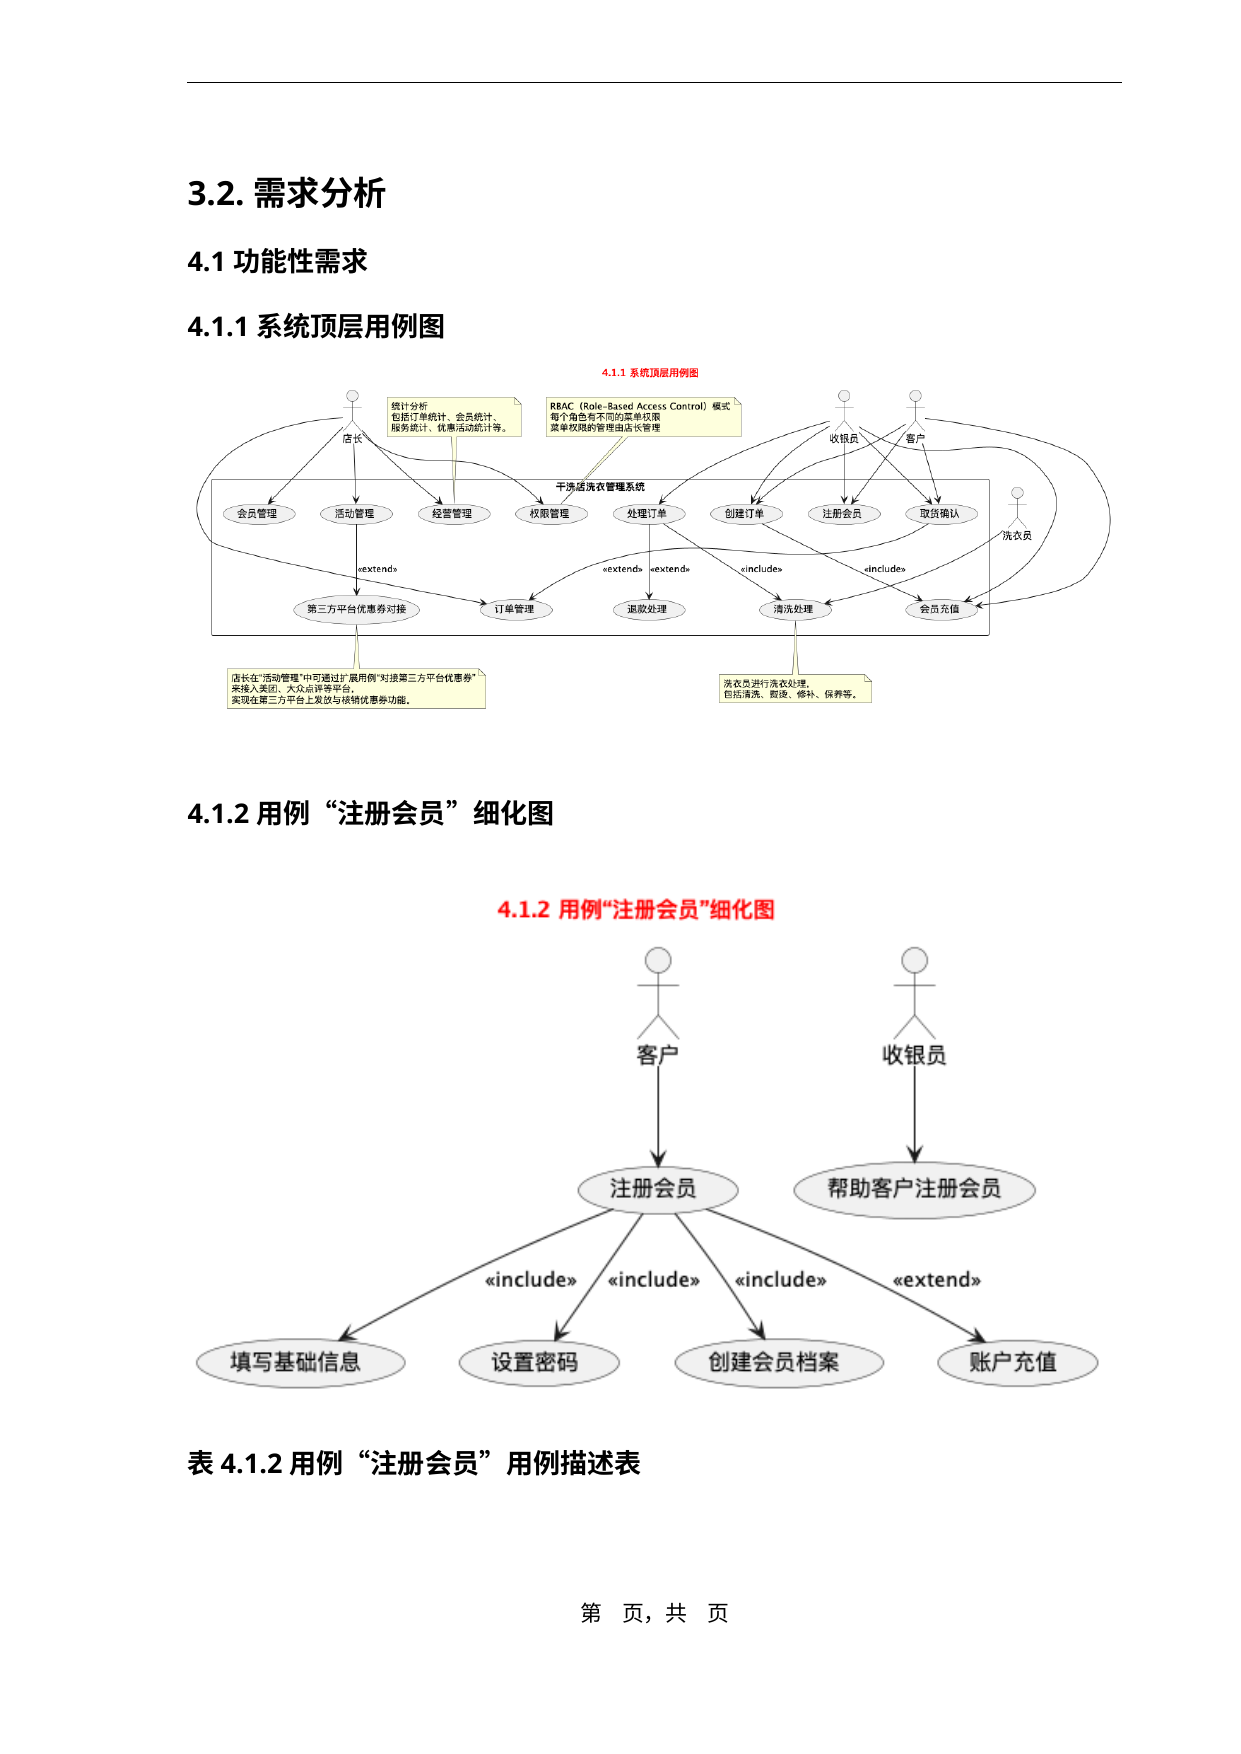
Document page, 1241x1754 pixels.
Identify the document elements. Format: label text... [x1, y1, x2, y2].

text 4.1.1 系统顶层用例图 [187, 292, 1122, 357]
text 表 4.1.2 用例“注册会员”用例描述表 [187, 1430, 1122, 1495]
text 3.2. 需求分析 [187, 158, 1122, 223]
picture [187, 880, 1105, 1395]
text 4.1.2 用例“注册会员”细化图 [187, 780, 1122, 845]
picture [187, 359, 1122, 712]
text 4.1 功能性需求 [187, 227, 1122, 292]
